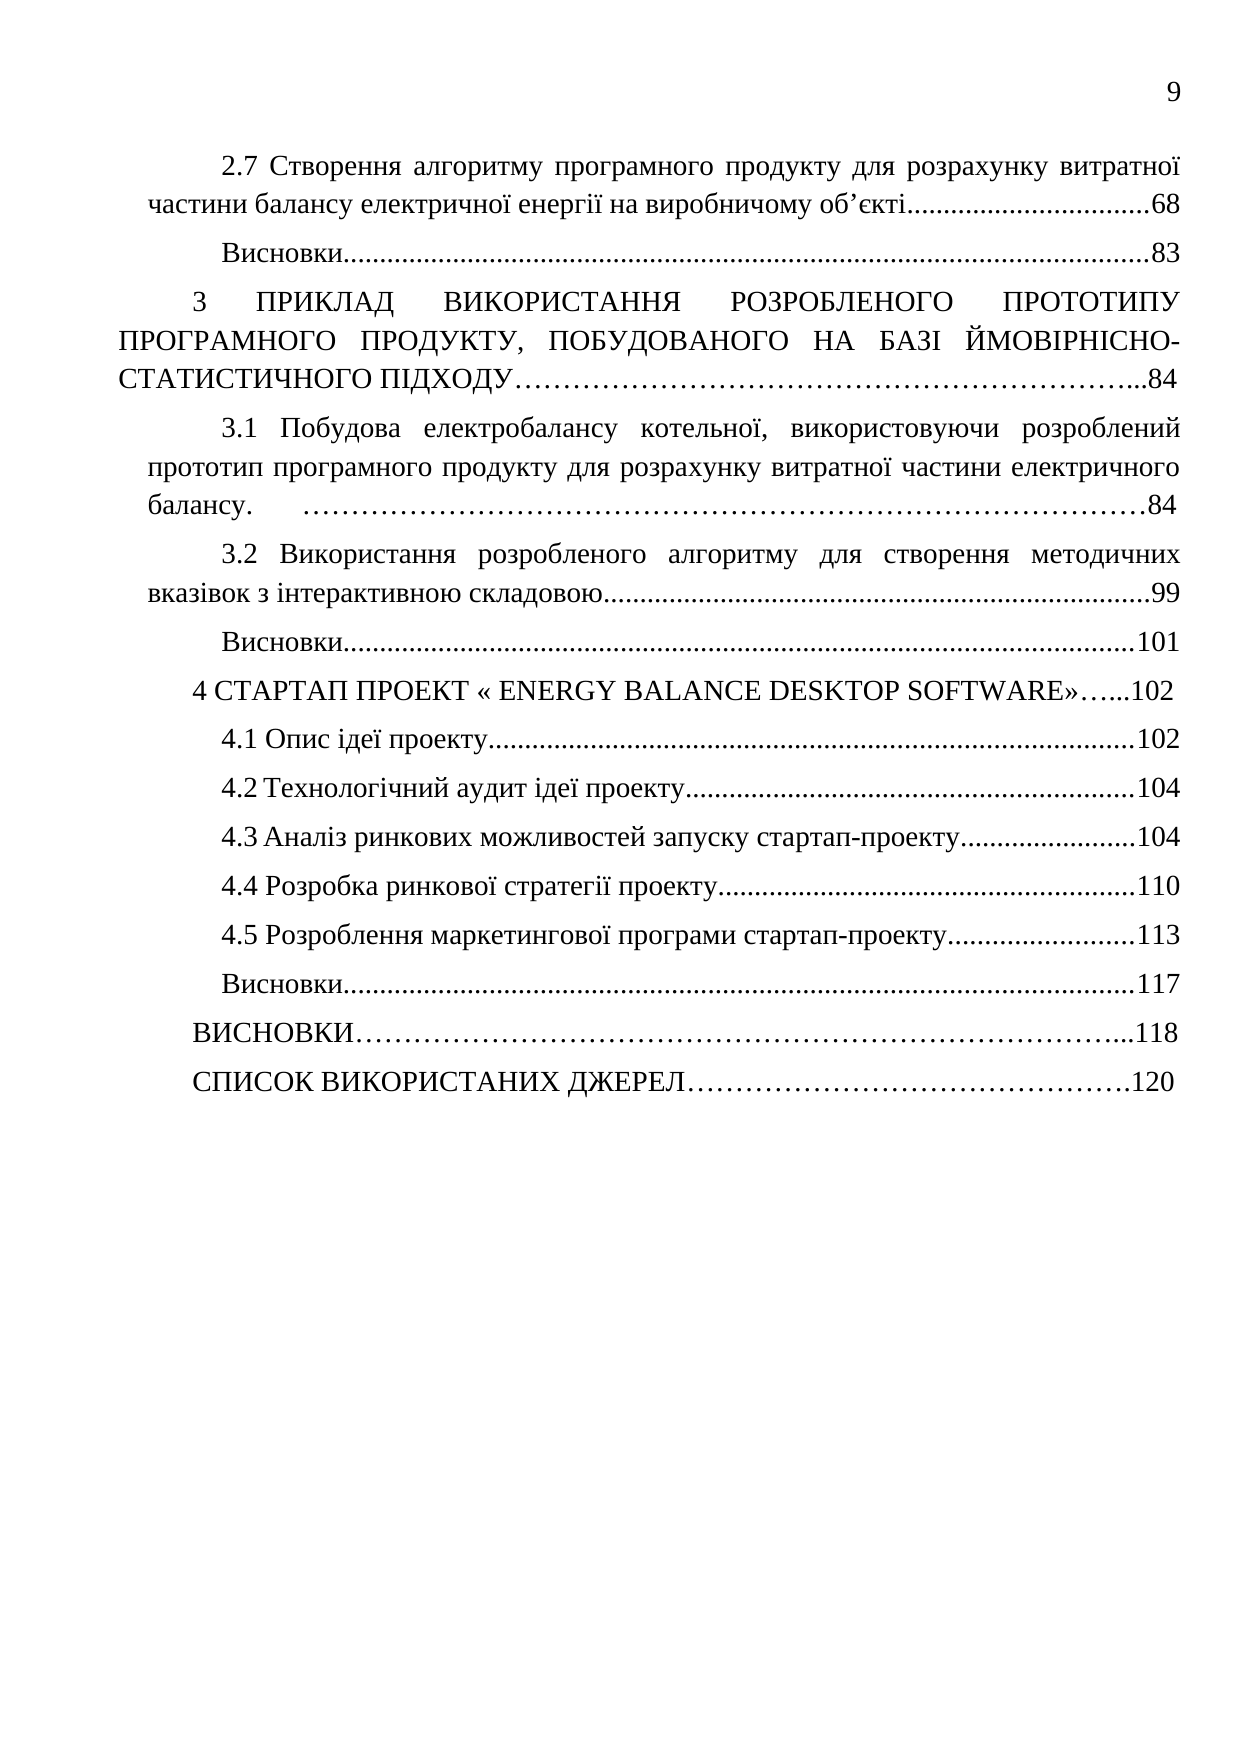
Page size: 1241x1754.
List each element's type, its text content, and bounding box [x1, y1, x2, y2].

text Висновки 101 [147, 624, 1181, 657]
text 4 СТАРТАП ПРОЕКТ « ENERGY BALANCE DESKTOP SOFTWARE» …...102 [118, 673, 1181, 706]
text 4.3 Аналіз ринкових можливостей запуску стартап-проекту 104 [147, 819, 1181, 853]
text 4.5 Розроблення маркетингової програми стартап-проекту 113 [147, 917, 1181, 951]
text 4.4 Розробка ринкової стратегії проекту 110 [147, 868, 1181, 902]
text Висновки 83 [147, 235, 1181, 269]
text ВИСНОВКИ ……………………………………………………………………...118 [118, 1015, 1181, 1049]
text 4.1 Опис ідеї проекту 102 [147, 722, 1181, 755]
text 3 ПРИКЛАД ВИКОРИСТАННЯ РОЗРОБЛЕНОГО ПРОТОТИПУ ПРОГРАМНОГО ПРОДУКТУ, ПОБУДОВАНОГО НА БАЗІ ЙМОВІРНІСНО-СТАТИСТИЧНОГО ПІДХОДУ ………………………………………………………...84 [118, 284, 1181, 395]
text СПИСОК ВИКОРИСТАНИХ ДЖЕРЕЛ ……………………………………….120 [118, 1064, 1181, 1098]
text 3.2 Використання розробленого алгоритму для створення методичних вказівок з інтерактивною складовою 99 [147, 536, 1181, 608]
text 4.2 Технологічний аудит ідеї проекту 104 [147, 771, 1181, 804]
text 3.1 Побудова електробалансу котельної, використовуючи розроблений прототип програмного продукту для розрахунку витратної частини електричного балансу. ……………………………………………………………………………84 [147, 410, 1181, 521]
text 2.7 Створення алгоритму програмного продукту для розрахунку витратної частини балансу електричної енергії на виробничому об’єкті 68 [147, 148, 1181, 220]
text Висновки 117 [147, 966, 1181, 1000]
